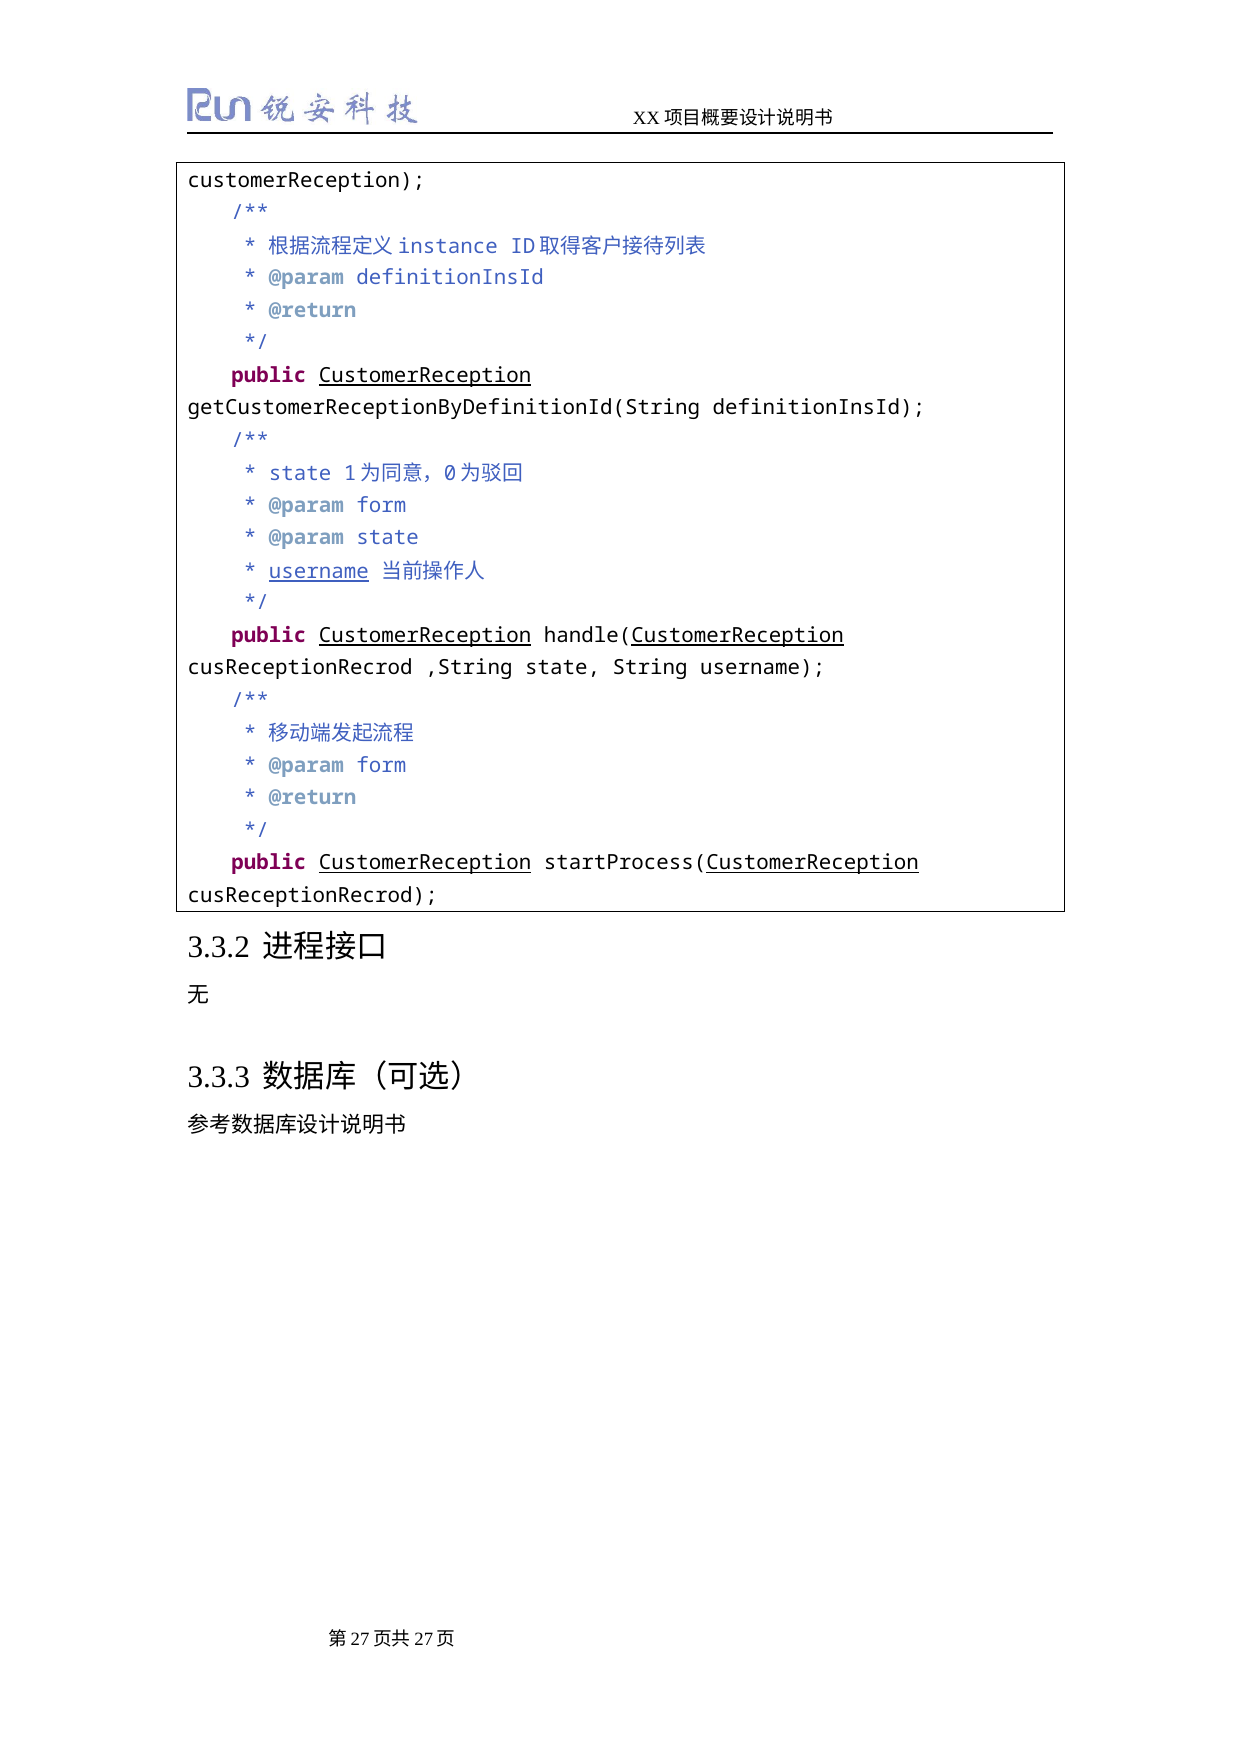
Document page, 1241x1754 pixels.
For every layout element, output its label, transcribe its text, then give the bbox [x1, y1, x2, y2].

subtitle 进程接口 [187, 912, 1053, 977]
subtitle 数据库（可选） [187, 1042, 1053, 1107]
text 无 [187, 977, 1053, 1009]
text 参考数据库设计说明书 [187, 1107, 1053, 1139]
picture [187, 88, 418, 125]
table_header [177, 163, 1064, 911]
